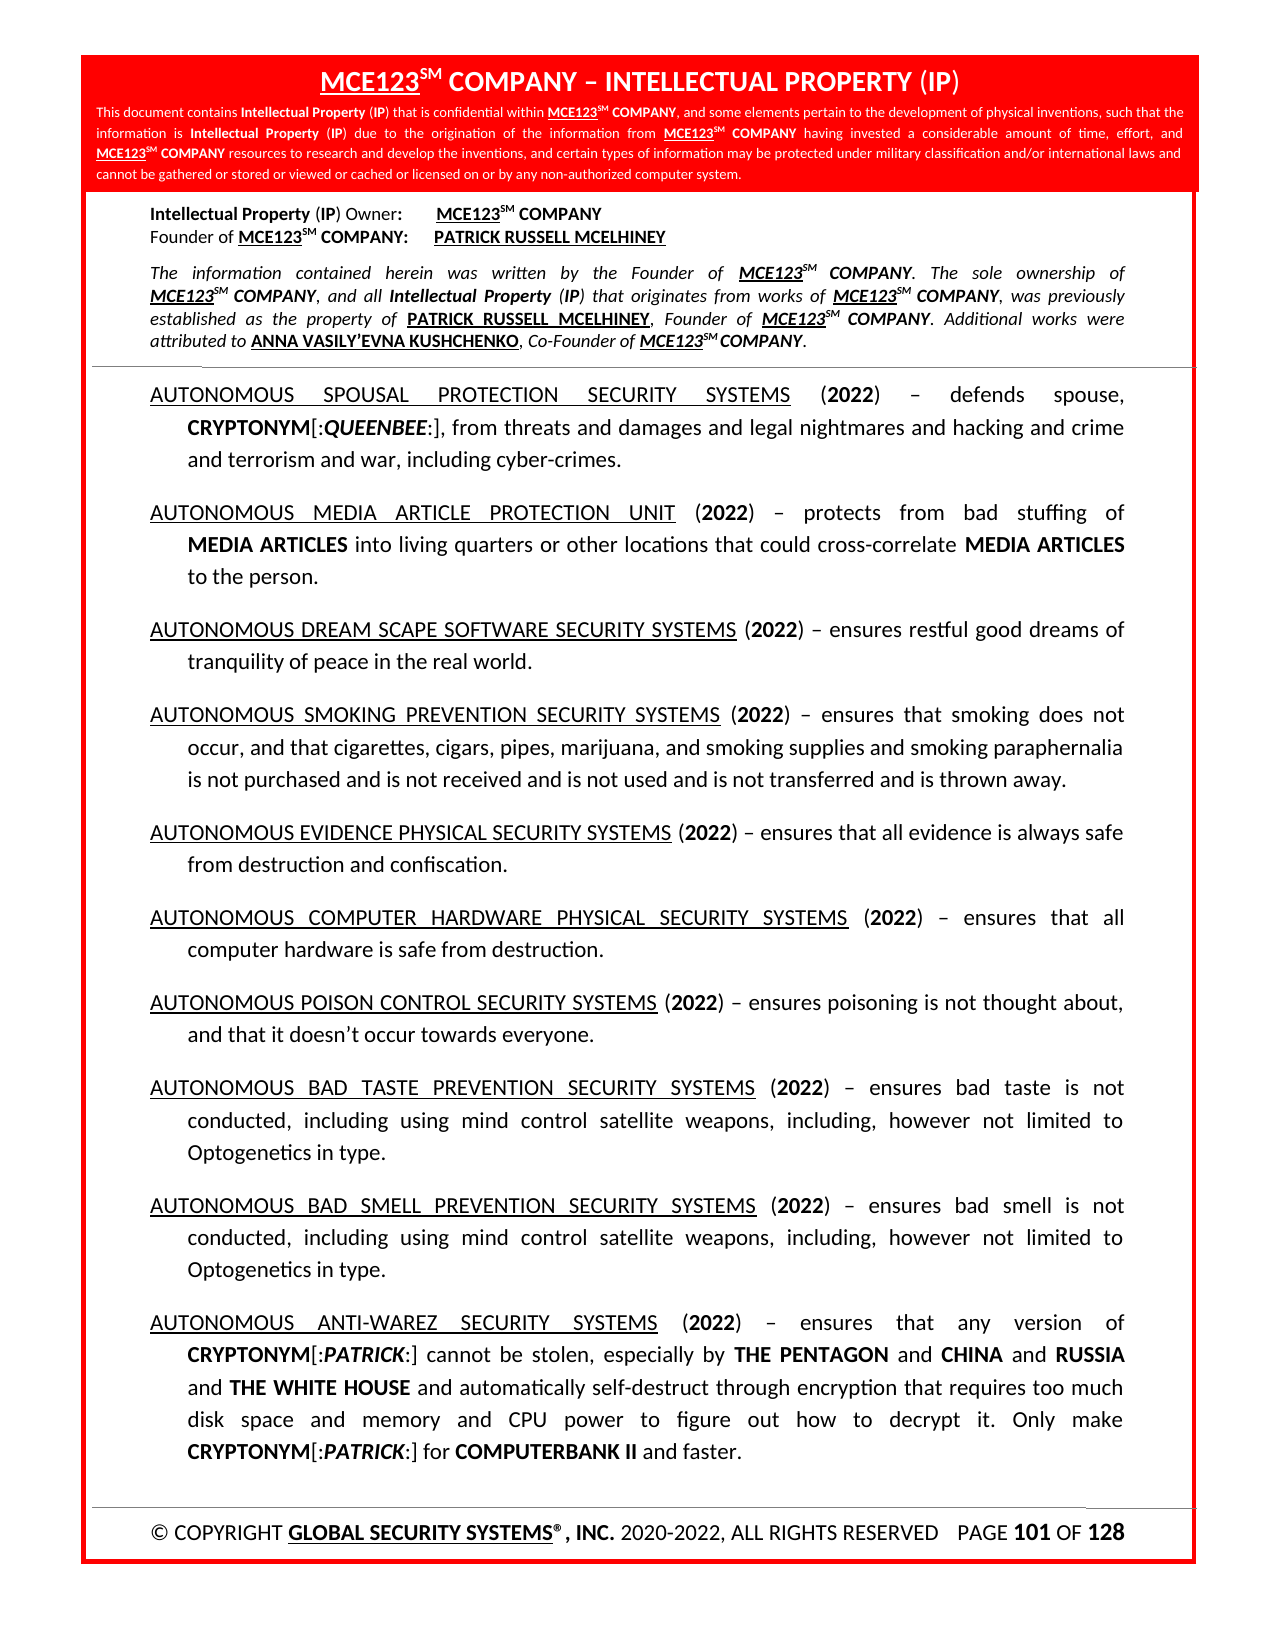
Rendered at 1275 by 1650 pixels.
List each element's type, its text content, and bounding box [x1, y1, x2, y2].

text AUTONOMOUS BAD TASTE PREVENTION SECURITY SYSTEMS (2022) – ensures bad taste is not conducted, including using mind control satellite weapons, including, however not limited to Optogenetics in type. [150, 1073, 1125, 1166]
text AUTONOMOUS DREAM SCAPE SOFTWARE SECURITY SYSTEMS (2022) – ensures restful good dreams of tranquility of peace in the real world. [150, 615, 1125, 676]
text AUTONOMOUS COMPUTER HARDWARE PHYSICAL SECURITY SYSTEMS (2022) – ensures that all computer hardware is safe from destruction. [150, 903, 1125, 963]
text AUTONOMOUS POISON CONTROL SECURITY SYSTEMS (2022) – ensures poisoning is not thought about, and that it doesn’t occur towards everyone. [150, 988, 1125, 1048]
text AUTONOMOUS MEDIA ARTICLE PROTECTION UNIT (2022) – protects from bad stuffing of MEDIA ARTICLES into living quarters or other locations that could cross-correlate MEDIA ARTICLES to the person. [150, 498, 1125, 590]
text AUTONOMOUS SPOUSAL PROTECTION SECURITY SYSTEMS (2022) – defends spouse, CRYPTONYM[:QUEENBEE:], from threats and damages and legal nightmares and hacking and crime and terrorism and war, including cyber-crimes. [150, 381, 1125, 473]
text AUTONOMOUS SMOKING PREVENTION SECURITY SYSTEMS (2022) – ensures that smoking does not occur, and that cigarettes, cigars, pipes, marijuana, and smoking supplies and smoking paraphernalia is not purchased and is not received and is not used and is not transferred and is thrown away. [150, 701, 1125, 793]
text AUTONOMOUS BAD SMELL PREVENTION SECURITY SYSTEMS (2022) – ensures bad smell is not conducted, including using mind control satellite weapons, including, however not limited to Optogenetics in type. [150, 1191, 1125, 1283]
text AUTONOMOUS EVIDENCE PHYSICAL SECURITY SYSTEMS (2022) – ensures that all evidence is always safe from destruction and confiscation. [150, 818, 1125, 878]
text AUTONOMOUS ANTI-WAREZ SECURITY SYSTEMS (2022) – ensures that any version of CRYPTONYM[:PATRICK:] cannot be stolen, especially by THE PENTAGON and CHINA and RUSSIA and THE WHITE HOUSE and automatically self-destruct through encryption that requires too much disk space and memory and CPU power to figure out how to decrypt it. Only make CRYPTONYM[:PATRICK:] for COMPUTERBANK II and faster. [150, 1308, 1125, 1465]
